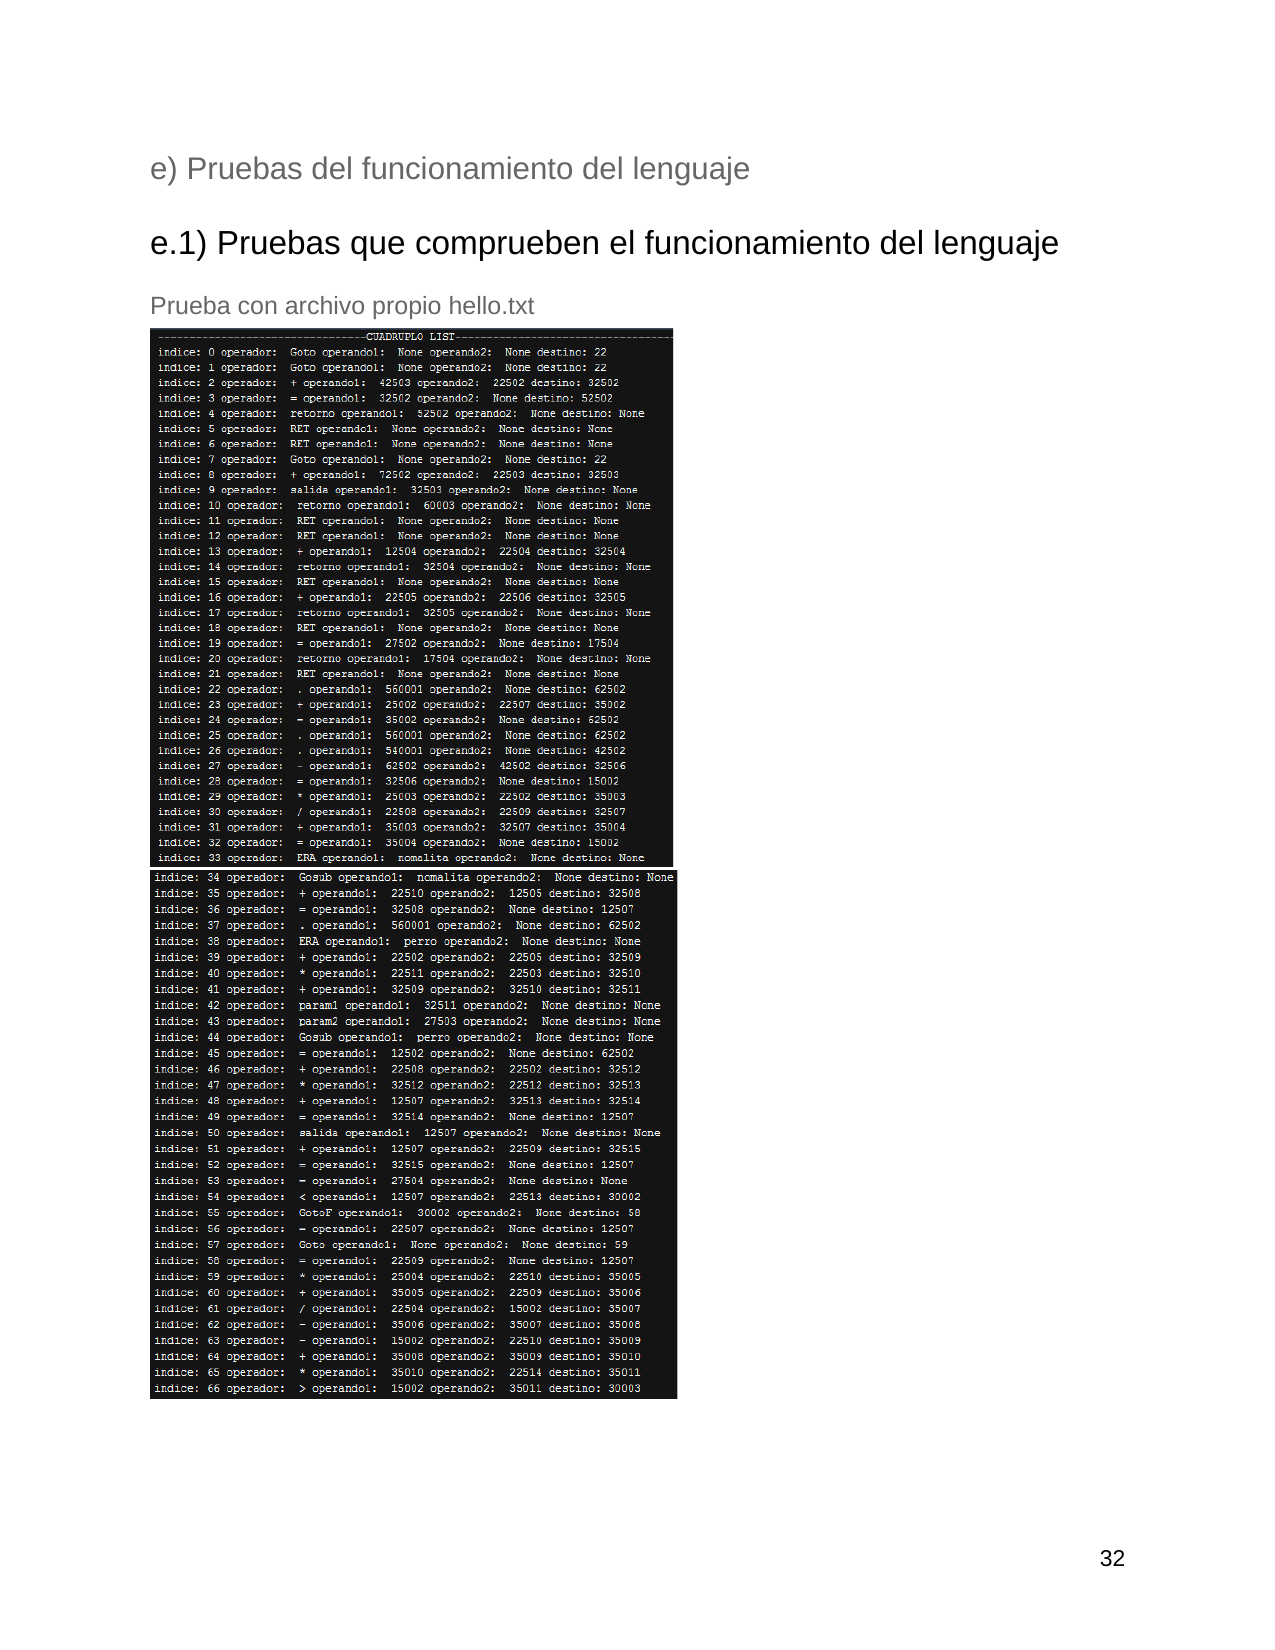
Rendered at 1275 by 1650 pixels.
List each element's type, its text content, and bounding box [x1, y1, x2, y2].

picture [150, 328, 674, 867]
subtitle e.1) Pruebas que comprueben el funcionamiento del lenguaje [150, 223, 1125, 262]
subtitle e) Pruebas del funcionamiento del lenguaje [150, 150, 1125, 186]
picture [150, 870, 678, 1400]
subtitle Prueba con archivo propio hello.txt [150, 291, 1125, 320]
